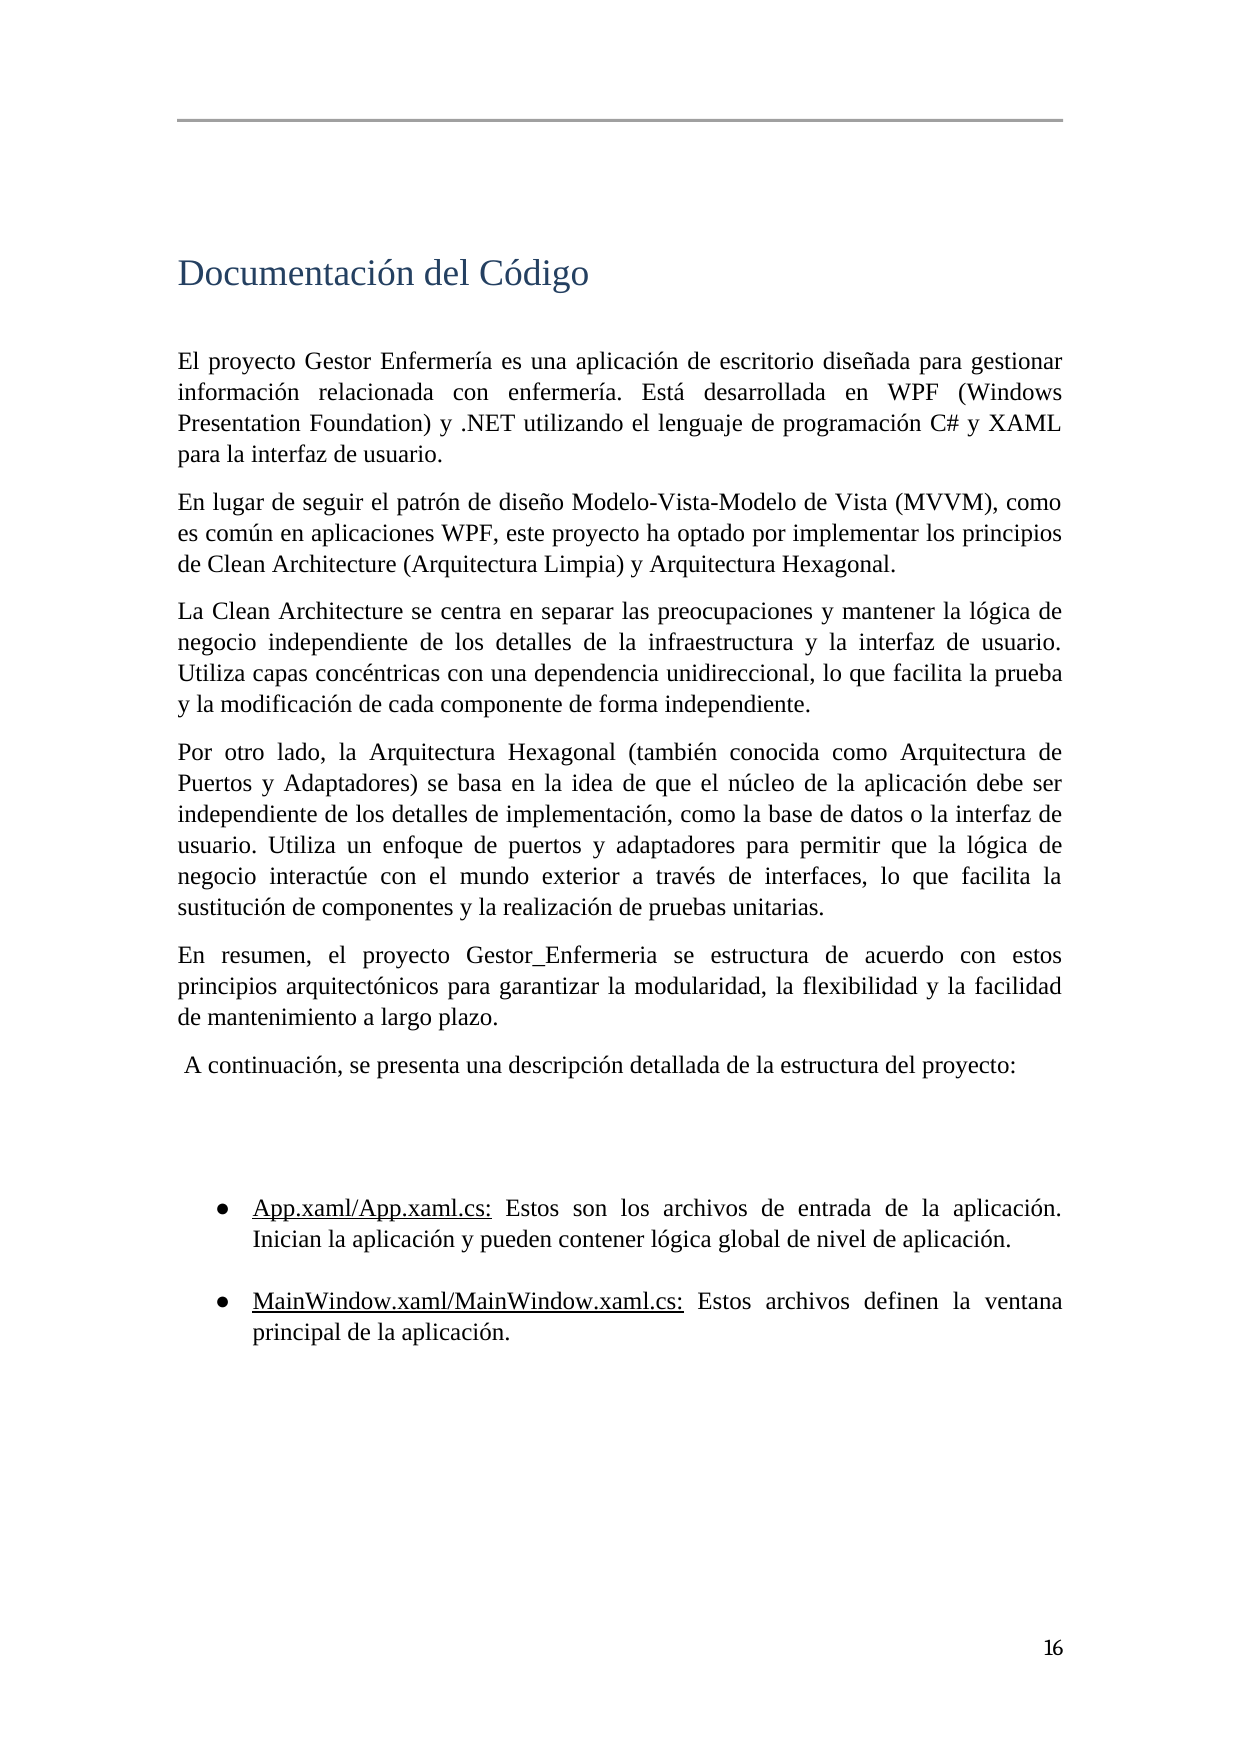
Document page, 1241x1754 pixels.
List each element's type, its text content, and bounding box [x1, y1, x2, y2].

list MainWindow.xaml/MainWindow.xaml.cs: Estos archivos definen la ventana principal de la aplicación. [215, 1286, 1063, 1346]
text La Clean Architecture se centra en separar las preocupaciones y mantener la lógica de negocio independiente de los detalles de la infraestructura y la interfaz de usuario. Utiliza capas concéntricas con una dependencia unidireccional, lo que facilita la prueba y la modificación de cada componente de forma independiente. [177, 596, 1063, 718]
text A continuación, se presenta una descripción detallada de la estructura del proyecto: [177, 1050, 1063, 1079]
text En lugar de seguir el patrón de diseño Modelo-Vista-Modelo de Vista (MVVM), como es común en aplicaciones WPF, este proyecto ha optado por implementar los principios de Clean Architecture (Arquitectura Limpia) y Arquitectura Hexagonal. [177, 487, 1063, 577]
text En resumen, el proyecto Gestor_Enfermeria se estructura de acuerdo con estos principios arquitectónicos para garantizar la modularidad, la flexibilidad y la facilidad de mantenimiento a largo plazo. [177, 940, 1063, 1031]
text El proyecto Gestor Enfermería es una aplicación de escritorio diseñada para gestionar información relacionada con enfermería. Está desarrollada en WPF (Windows Presentation Foundation) y .NET utilizando el lenguaje de programación C# y XAML para la interfaz de usuario. [177, 346, 1063, 468]
text Por otro lado, la Arquitectura Hexagonal (también conocida como Arquitectura de Puertos y Adaptadores) se basa en la idea de que el núcleo de la aplicación debe ser independiente de los detalles de implementación, como la base de datos o la interfaz de usuario. Utiliza un enfoque de puertos y adaptadores para permitir que la lógica de negocio interactúe con el mundo exterior a través de interfaces, lo que facilita la sustitución de componentes y la realización de pruebas unitarias. [177, 737, 1063, 921]
subtitle Documentación del Código [177, 251, 1063, 294]
